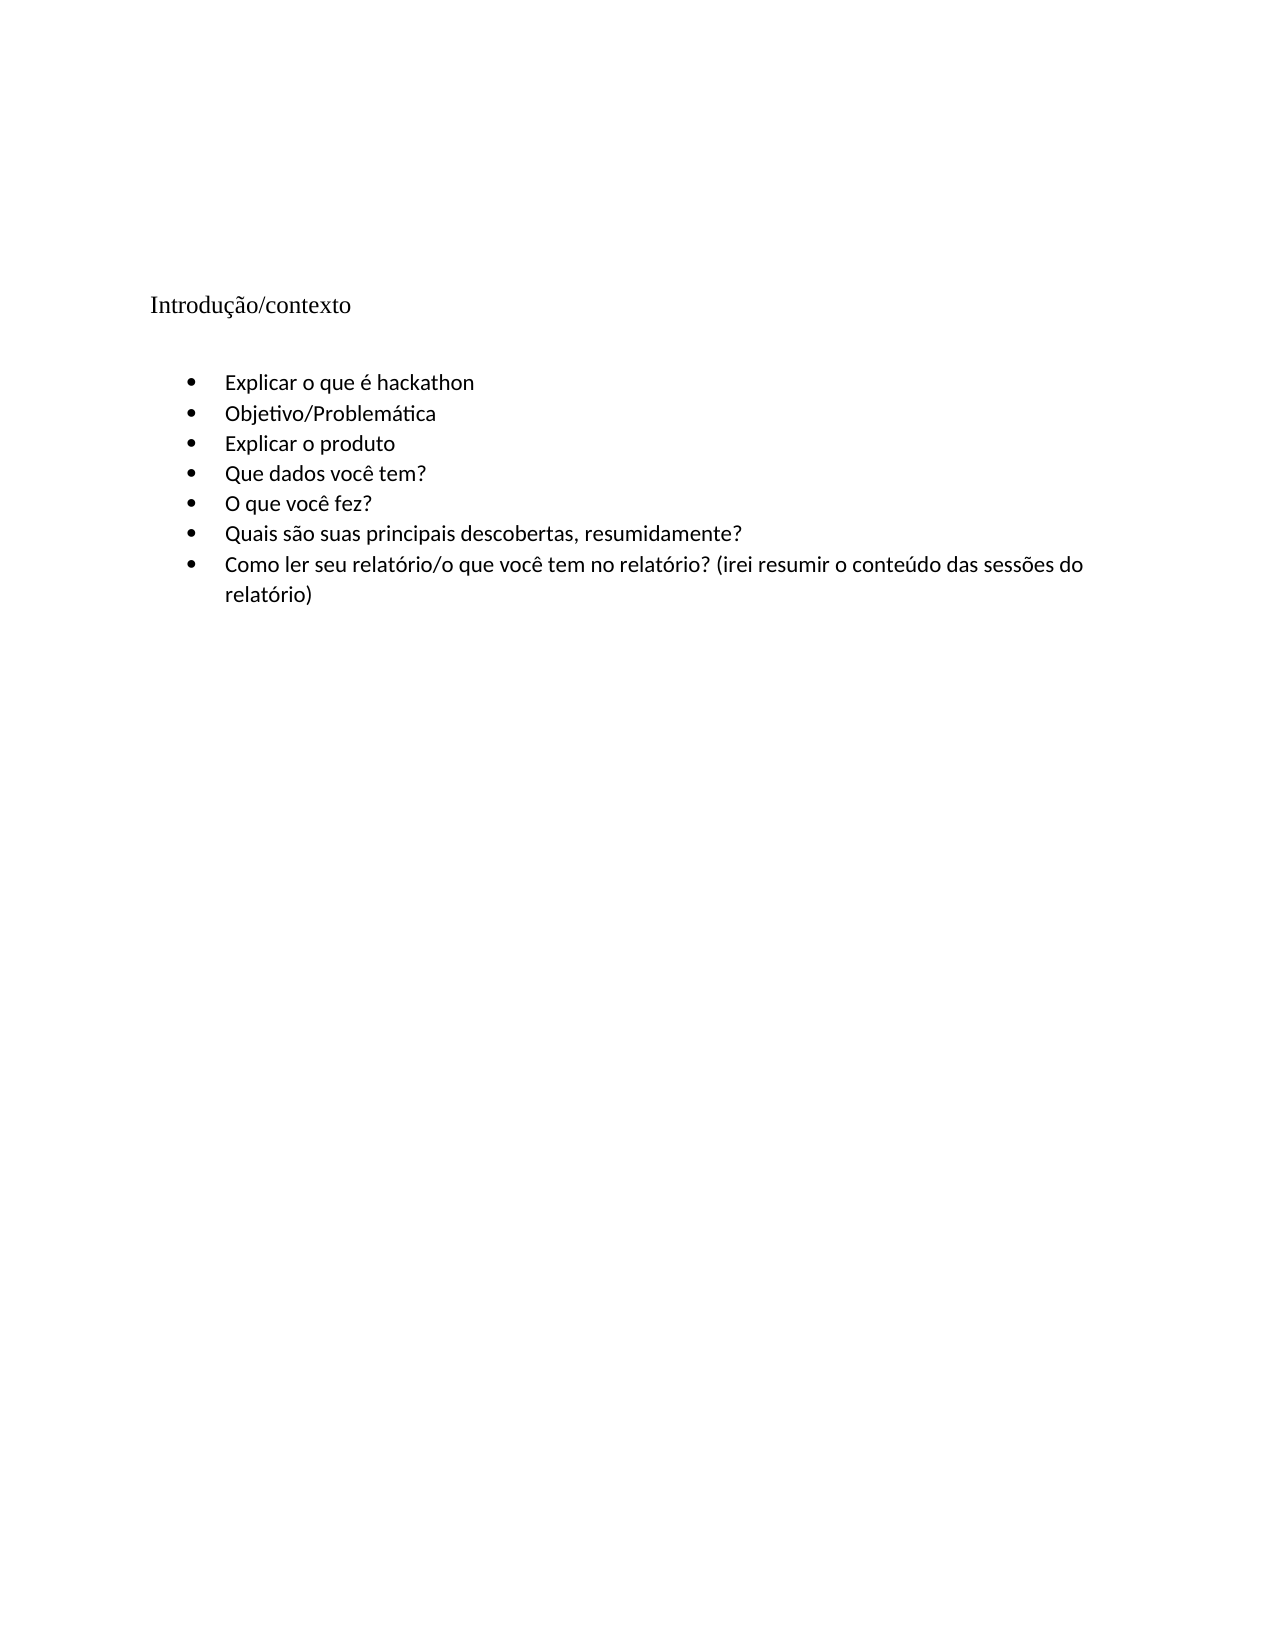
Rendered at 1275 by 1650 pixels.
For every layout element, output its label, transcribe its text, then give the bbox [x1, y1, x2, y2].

list Objetivo/Problemática [187, 399, 1125, 427]
list Explicar o produto [187, 429, 1125, 457]
list Como ler seu relatório/o que você tem no relatório? (irei resumir o conteúdo das sessões do relatório) [187, 550, 1125, 608]
list Quais são suas principais descobertas, resumidamente? [187, 519, 1125, 548]
list O que você fez? [187, 489, 1125, 517]
list Que dados você tem? [187, 459, 1125, 487]
subtitle Introdução/contexto [150, 291, 1125, 319]
list Explicar o que é hackathon [187, 368, 1125, 397]
